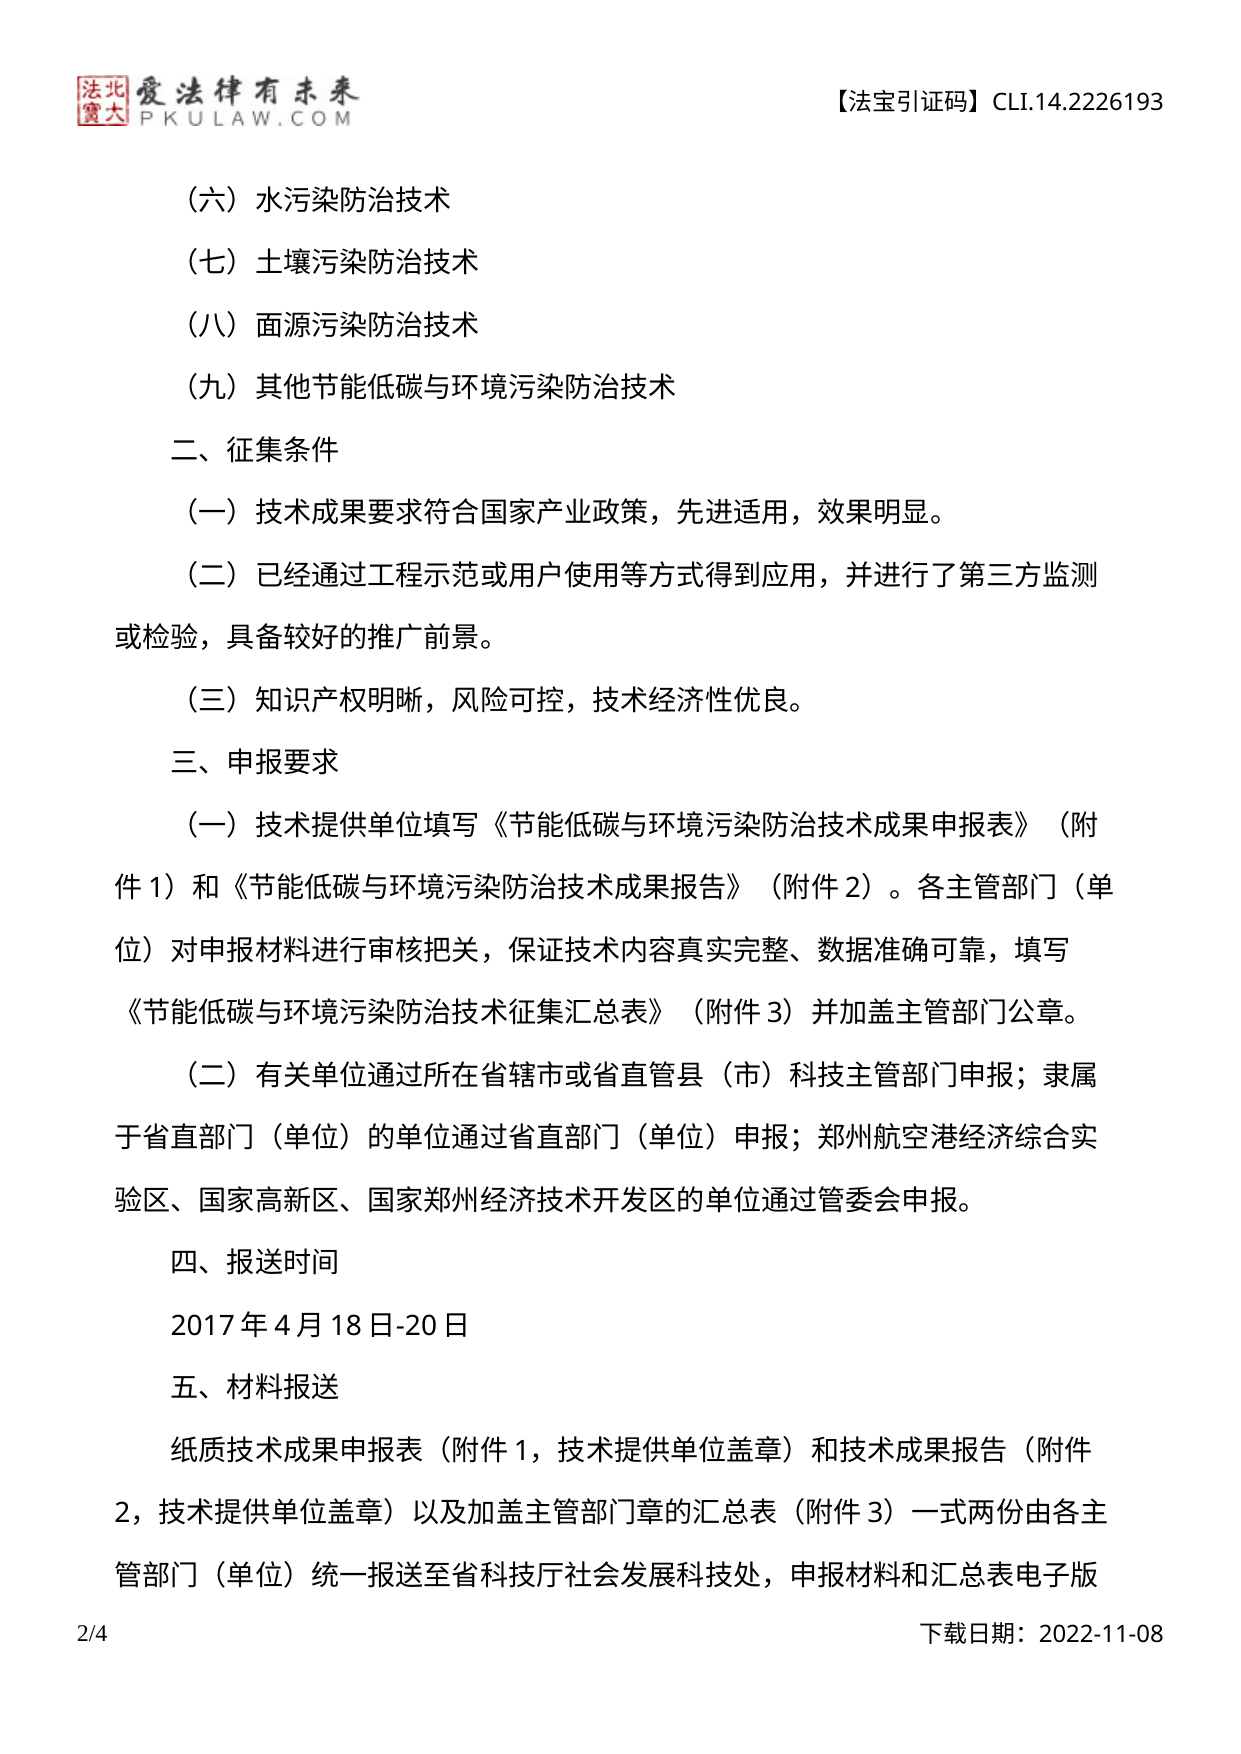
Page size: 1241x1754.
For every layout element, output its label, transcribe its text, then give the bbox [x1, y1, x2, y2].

text （三）知识产权明晰，风险可控，技术经济性优良。 [114, 656, 1126, 718]
text 四、报送时间 [114, 1218, 1126, 1281]
text （九）其他节能低碳与环境污染防治技术 [114, 343, 1126, 406]
text （二）有关单位通过所在省辖市或省直管县（市）科技主管部门申报；隶属于省直部门（单位）的单位通过省直部门（单位）申报；郑州航空港经济综合实验区、国家高新区、国家郑州经济技术开发区的单位通过管委会申报。 [114, 1031, 1126, 1218]
text （一）技术成果要求符合国家产业政策，先进适用，效果明显。 [114, 468, 1126, 531]
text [114, 1406, 1126, 1593]
text 三、申报要求 [114, 718, 1126, 781]
text 二、征集条件 [114, 406, 1126, 468]
text 2017年4月18日-20日 [114, 1281, 1126, 1343]
text （二）已经通过工程示范或用户使用等方式得到应用，并进行了第三方监测或检验，具备较好的推广前景。 [114, 531, 1126, 656]
text （七）土壤污染防治技术 [114, 218, 1126, 281]
text 五、材料报送 [114, 1343, 1126, 1406]
text （六）水污染防治技术 [114, 156, 1126, 218]
text （八）面源污染防治技术 [114, 281, 1126, 343]
text （一）技术提供单位填写《节能低碳与环境污染防治技术成果申报表》（附件1）和《节能低碳与环境污染防治技术成果报告》（附件2）。各主管部门（单位）对申报材料进行审核把关，保证技术内容真实完整、数据准确可靠，填写《节能低碳与环境污染防治技术征集汇总表》（附件3）并加盖主管部门公章。 [114, 781, 1126, 1031]
picture [76, 75, 361, 126]
